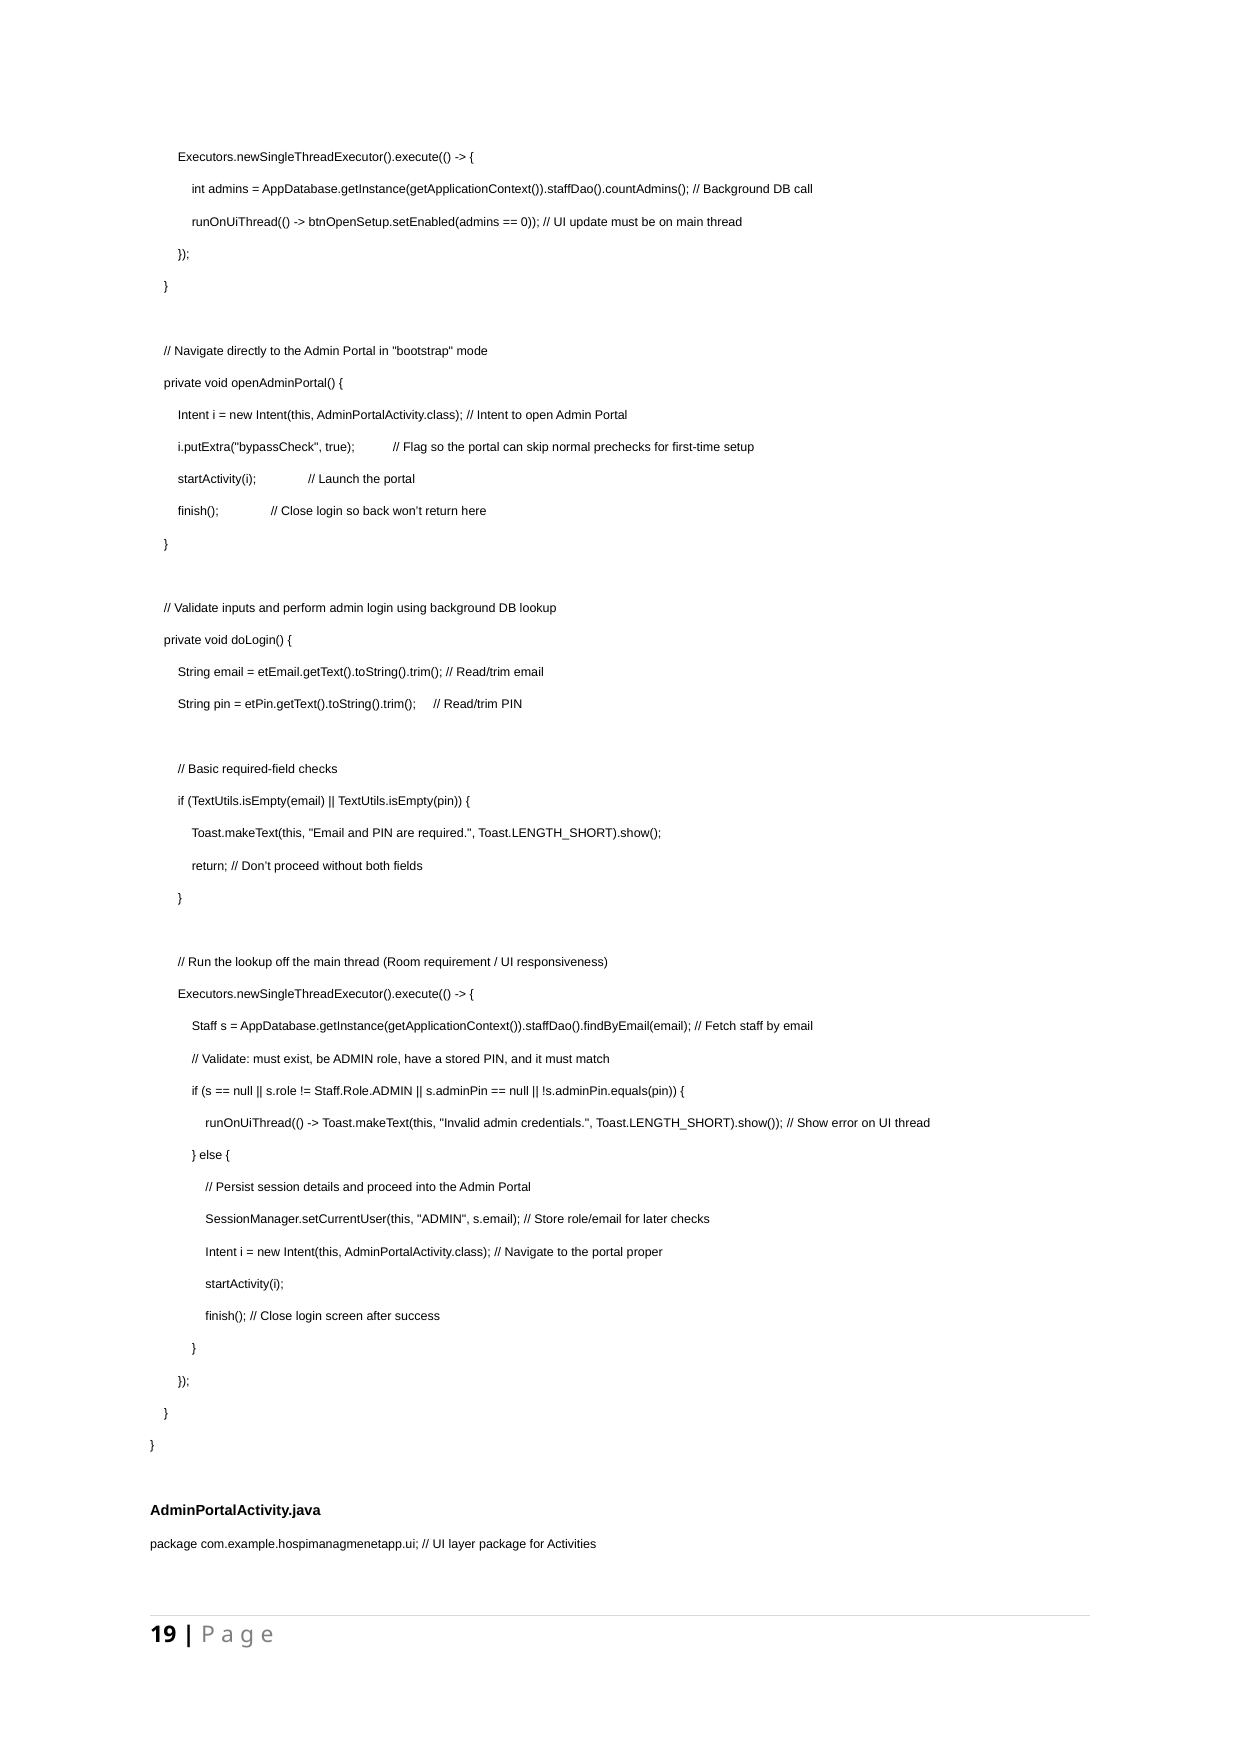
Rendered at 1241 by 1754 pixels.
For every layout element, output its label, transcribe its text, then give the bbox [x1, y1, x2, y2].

text } else { [150, 1148, 1090, 1162]
text String pin = etPin.getText().toString().trim(); // Read/trim PIN [150, 697, 1090, 712]
text } [150, 1405, 1090, 1420]
text Executors.newSingleThreadExecutor().execute(() -> { [150, 150, 1090, 164]
text Intent i = new Intent(this, AdminPortalActivity.class); // Intent to open Admin Portal [150, 407, 1090, 422]
text finish(); // Close login screen after success [150, 1309, 1090, 1323]
text i.putExtra("bypassCheck", true); // Flag so the portal can skip normal prechecks for first-time setup [150, 440, 1090, 454]
text } [150, 890, 1090, 905]
text // Navigate directly to the Admin Portal in "bootstrap" mode [150, 343, 1090, 357]
text package com.example.hospimanagmenetapp.ui; // UI layer package for Activities [150, 1537, 1090, 1551]
text // Validate inputs and perform admin login using background DB lookup [150, 601, 1090, 615]
text int admins = AppDatabase.getInstance(getApplicationContext()).staffDao().countAdmins(); // Background DB call [150, 182, 1090, 197]
text if (TextUtils.isEmpty(email) || TextUtils.isEmpty(pin)) { [150, 794, 1090, 808]
text AdminPortalActivity.java [150, 1502, 1090, 1519]
text // Run the lookup off the main thread (Room requirement / UI responsiveness) [150, 955, 1090, 969]
text } [150, 1437, 1090, 1452]
text private void openAdminPortal() { [150, 375, 1090, 390]
text }); [150, 1373, 1090, 1387]
text String email = etEmail.getText().toString().trim(); // Read/trim email [150, 665, 1090, 679]
text } [150, 279, 1090, 293]
text return; // Don’t proceed without both fields [150, 858, 1090, 872]
text finish(); // Close login so back won’t return here [150, 504, 1090, 518]
text startActivity(i); // Launch the portal [150, 472, 1090, 486]
text SessionManager.setCurrentUser(this, "ADMIN", s.email); // Store role/email for later checks [150, 1212, 1090, 1227]
text Executors.newSingleThreadExecutor().execute(() -> { [150, 987, 1090, 1001]
text Intent i = new Intent(this, AdminPortalActivity.class); // Navigate to the portal proper [150, 1244, 1090, 1259]
text private void doLogin() { [150, 633, 1090, 647]
text // Validate: must exist, be ADMIN role, have a stored PIN, and it must match [150, 1051, 1090, 1066]
text // Basic required-field checks [150, 762, 1090, 776]
text Staff s = AppDatabase.getInstance(getApplicationContext()).staffDao().findByEmail(email); // Fetch staff by email [150, 1019, 1090, 1033]
text }); [150, 247, 1090, 261]
text // Persist session details and proceed into the Admin Portal [150, 1180, 1090, 1194]
text runOnUiThread(() -> btnOpenSetup.setEnabled(admins == 0)); // UI update must be on main thread [150, 214, 1090, 229]
text runOnUiThread(() -> Toast.makeText(this, "Invalid admin credentials.", Toast.LENGTH_SHORT).show()); // Show error on UI thread [150, 1116, 1090, 1130]
text if (s == null || s.role != Staff.Role.ADMIN || s.adminPin == null || !s.adminPin.equals(pin)) { [150, 1083, 1090, 1098]
text startActivity(i); [150, 1277, 1090, 1291]
text } [150, 536, 1090, 551]
text } [150, 1341, 1090, 1355]
text Toast.makeText(this, "Email and PIN are required.", Toast.LENGTH_SHORT).show(); [150, 826, 1090, 840]
